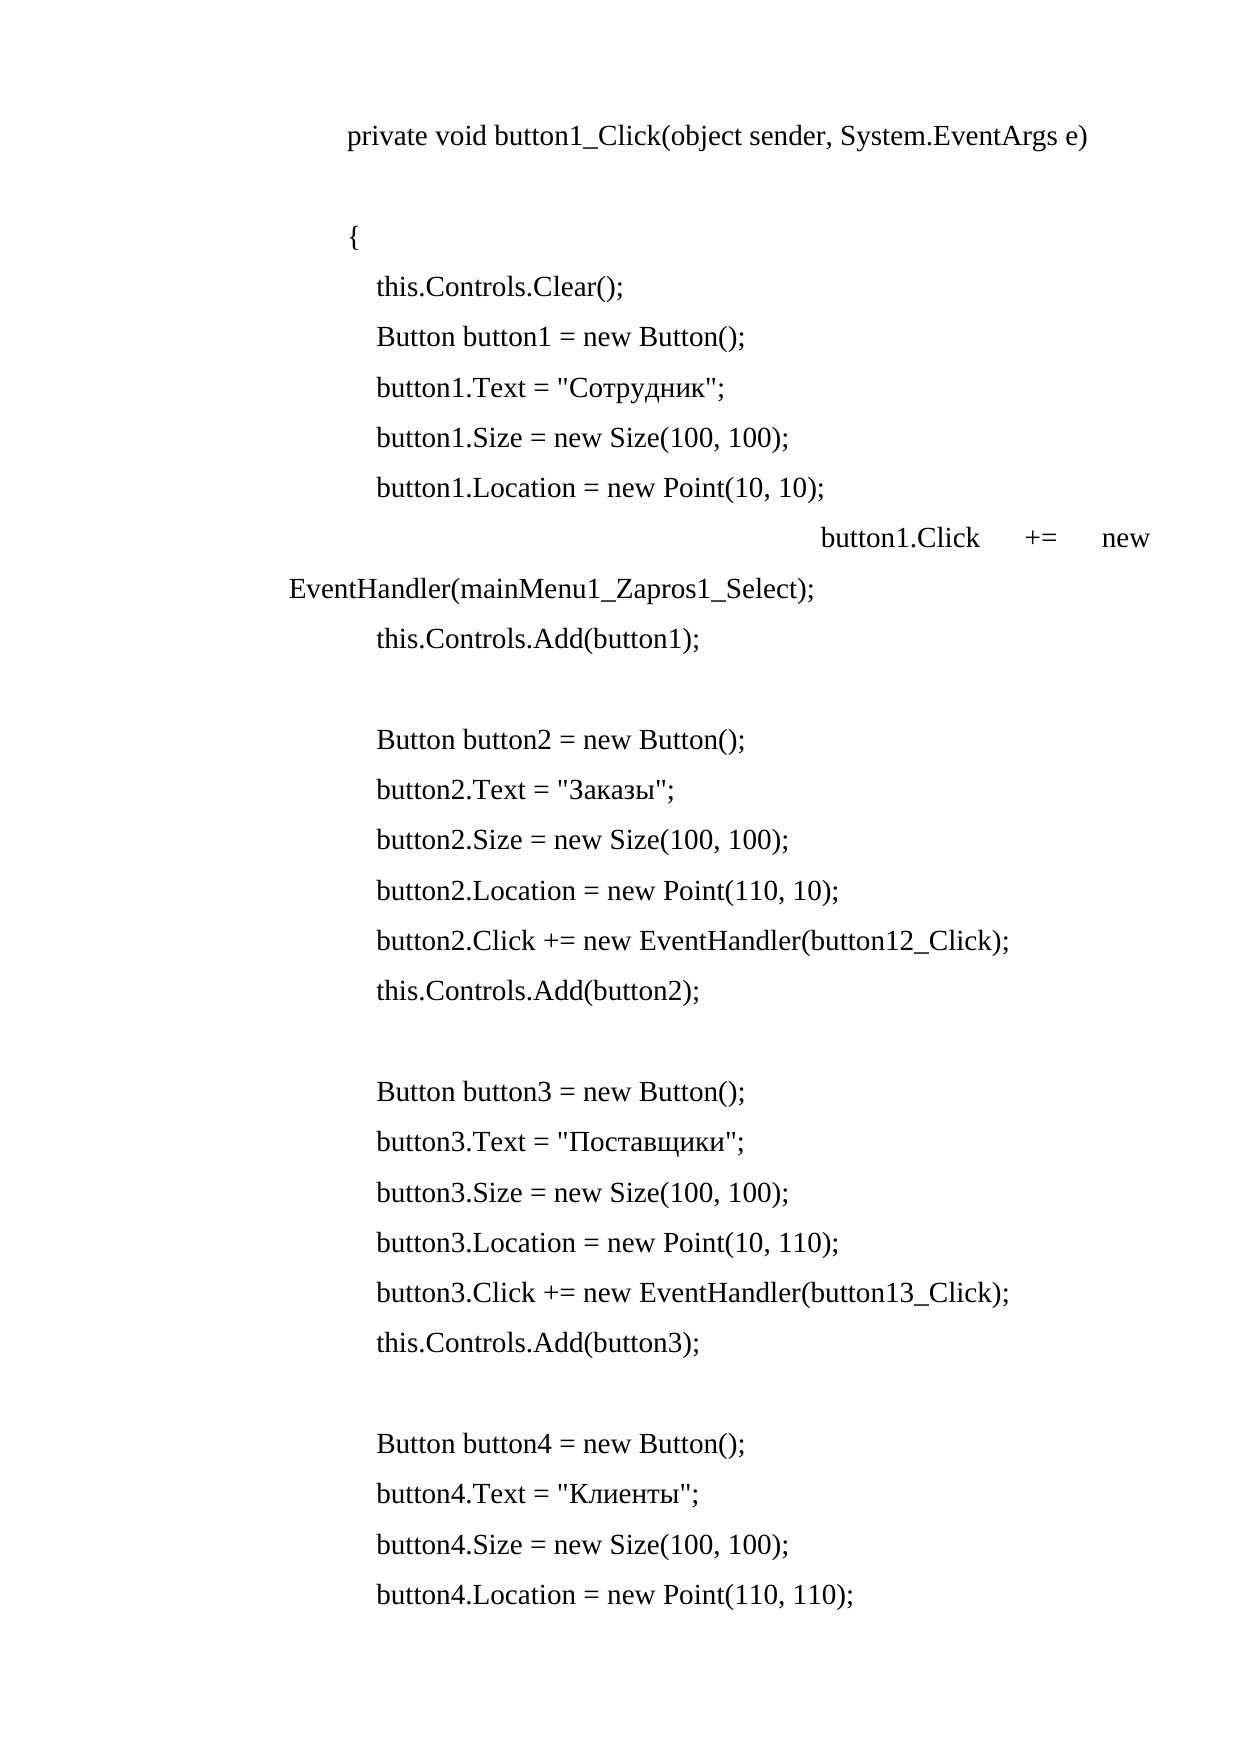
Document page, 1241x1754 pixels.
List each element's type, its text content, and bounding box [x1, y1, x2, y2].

text Button button4 = new Button(); [288, 1426, 1152, 1460]
text button1.Size = new Size(100, 100); [288, 420, 1152, 453]
text button4.Size = new Size(100, 100); [288, 1527, 1152, 1560]
text this.Controls.Clear(); [288, 269, 1152, 303]
text button3.Size = new Size(100, 100); [288, 1175, 1152, 1208]
text button2.Text = "Заказы"; [288, 772, 1152, 806]
text Button button1 = new Button(); [288, 319, 1152, 353]
text this.Controls.Add(button3); [288, 1326, 1152, 1359]
text button3.Click += new EventHandler(button13_Click); [288, 1275, 1152, 1309]
text { [288, 219, 1152, 252]
text this.Controls.Add(button1); [288, 621, 1152, 655]
text private void button1_Click(object sender, System.EventArgs e) [288, 118, 1152, 152]
text button3.Text = "Поставщики"; [288, 1124, 1152, 1158]
text button3.Location = new Point(10, 110); [288, 1225, 1152, 1258]
text Button button2 = new Button(); [288, 722, 1152, 755]
text this.Controls.Add(button2); [288, 973, 1152, 1007]
text button1.Click += new EventHandler(mainMenu1_Zapros1_Select); [288, 521, 1152, 604]
text button2.Location = new Point(110, 10); [288, 873, 1152, 906]
text button4.Location = new Point(110, 110); [288, 1577, 1152, 1611]
text Button button3 = new Button(); [288, 1074, 1152, 1108]
text button2.Click += new EventHandler(button12_Click); [288, 923, 1152, 957]
text button1.Location = new Point(10, 10); [288, 470, 1152, 504]
text button2.Size = new Size(100, 100); [288, 822, 1152, 856]
text button4.Text = "Клиенты"; [288, 1477, 1152, 1510]
text button1.Text = "Сотрудник"; [288, 370, 1152, 403]
